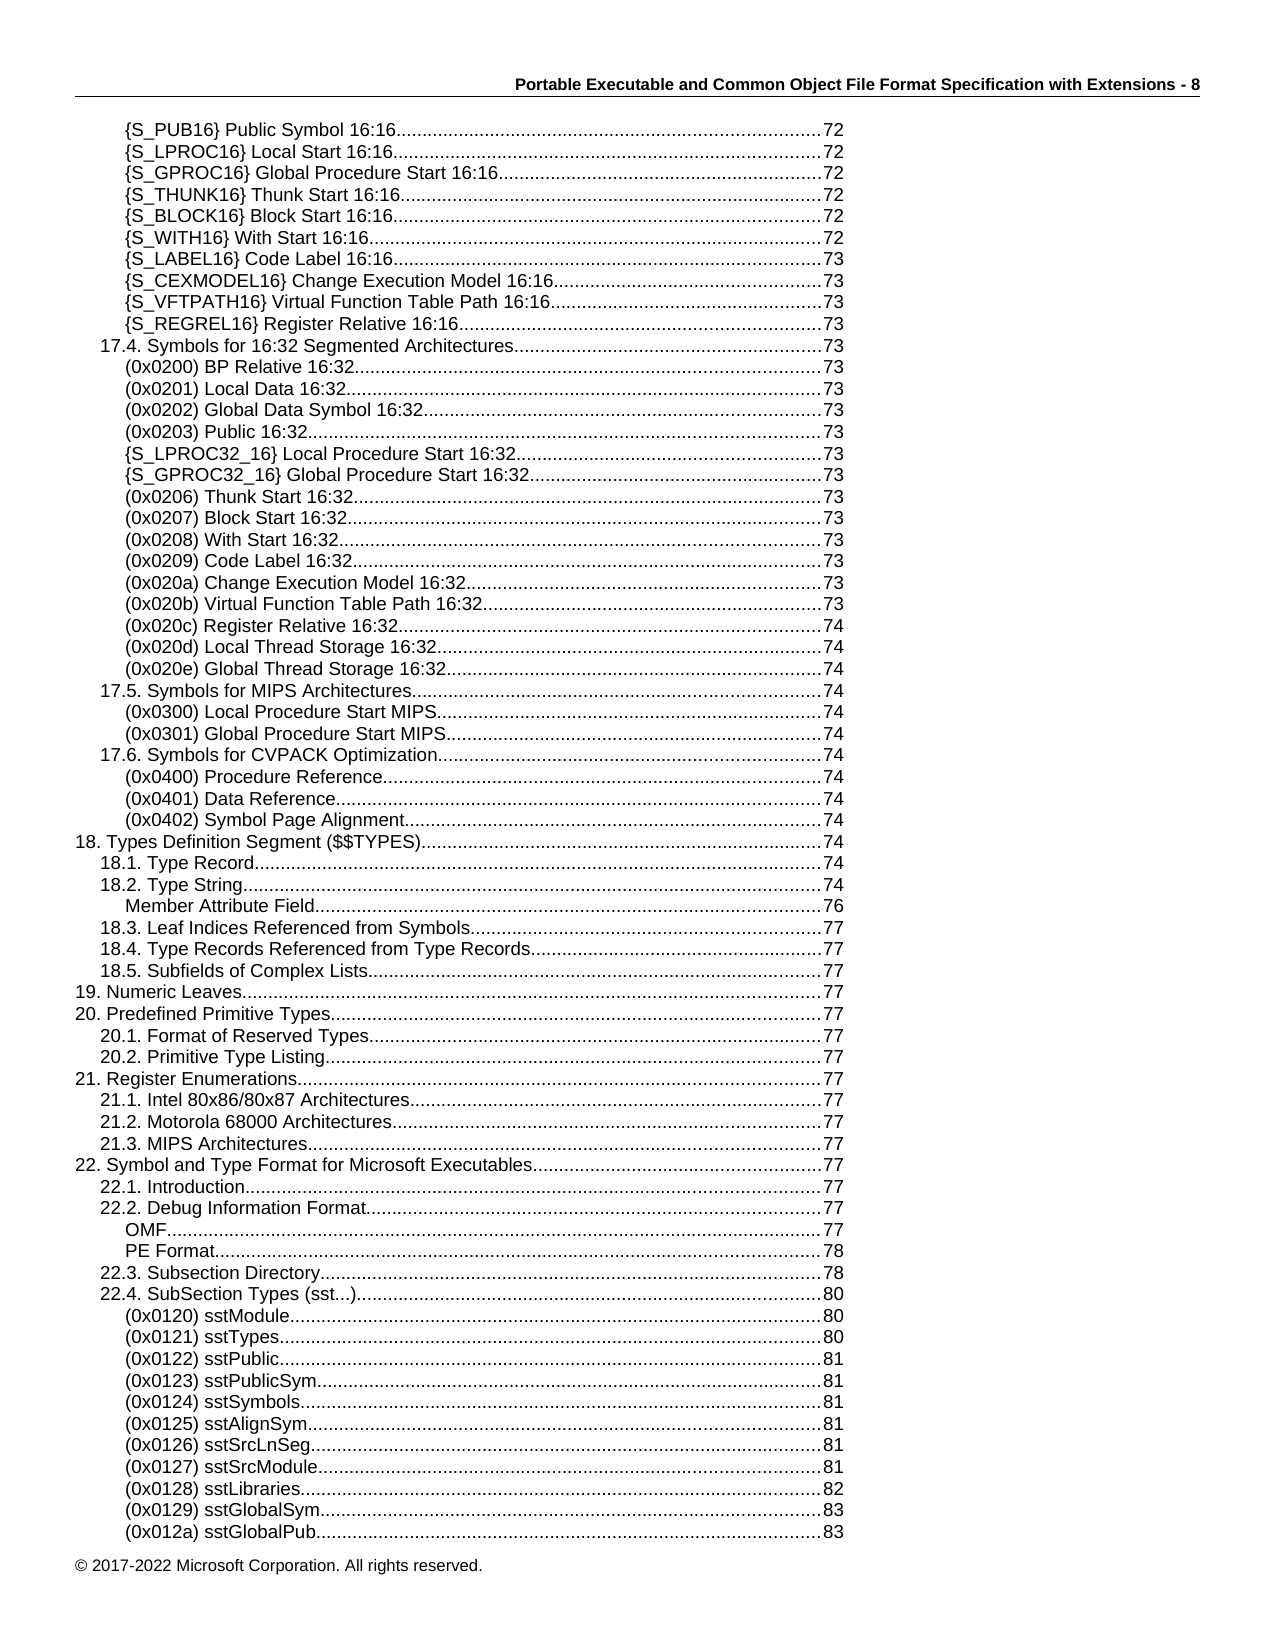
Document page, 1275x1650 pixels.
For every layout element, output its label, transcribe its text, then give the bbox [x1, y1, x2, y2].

text 22.1. Introduction 77 [100, 1175, 1200, 1197]
text (0x020e) Global Thread Storage 16:32 74 [125, 658, 1200, 679]
text 18.3. Leaf Indices Referenced from Symbols 77 [100, 917, 1200, 938]
text (0x0203) Public 16:32 73 [125, 421, 1200, 442]
text (0x0400) Procedure Reference 74 [125, 766, 1200, 787]
text PE Format 78 [125, 1240, 1200, 1262]
text {S_BLOCK16} Block Start 16:16 72 [125, 205, 1200, 227]
text (0x0127) sstSrcModule 81 [125, 1456, 1200, 1477]
text 22.3. Subsection Directory 78 [100, 1262, 1200, 1283]
text (0x0129) sstGlobalSym 83 [125, 1499, 1200, 1520]
text (0x0209) Code Label 16:32 73 [125, 550, 1200, 572]
text {S_LPROC16} Local Start 16:16 72 [125, 140, 1200, 162]
text {S_REGREL16} Register Relative 16:16 73 [125, 313, 1200, 334]
text (0x0123) sstPublicSym 81 [125, 1369, 1200, 1391]
text 18.1. Type Record 74 [100, 852, 1200, 873]
text (0x0201) Local Data 16:32 73 [125, 378, 1200, 399]
text {S_PUB16} Public Symbol 16:16 72 [125, 119, 1200, 140]
text (0x020c) Register Relative 16:32 74 [125, 615, 1200, 636]
text (0x012a) sstGlobalPub 83 [125, 1520, 1200, 1542]
text 22. Symbol and Type Format for Microsoft Executables 77 [75, 1154, 1200, 1175]
text {S_WITH16} With Start 16:16 72 [125, 227, 1200, 248]
text {S_THUNK16} Thunk Start 16:16 72 [125, 183, 1200, 205]
text 17.5. Symbols for MIPS Architectures 74 [100, 679, 1200, 701]
text (0x020a) Change Execution Model 16:32 73 [125, 572, 1200, 593]
text (0x0126) sstSrcLnSeg 81 [125, 1434, 1200, 1456]
text 20.2. Primitive Type Listing 77 [100, 1046, 1200, 1068]
text {S_VFTPATH16} Virtual Function Table Path 16:16 73 [125, 291, 1200, 313]
text (0x020b) Virtual Function Table Path 16:32 73 [125, 593, 1200, 615]
text 21. Register Enumerations 77 [75, 1068, 1200, 1089]
text 22.4. SubSection Types (sst...) 80 [100, 1283, 1200, 1305]
text {S_GPROC32_16} Global Procedure Start 16:32 73 [125, 464, 1200, 485]
text (0x0300) Local Procedure Start MIPS 74 [125, 701, 1200, 723]
text 18. Types Definition Segment ($$TYPES) 74 [75, 830, 1200, 852]
text (0x020d) Local Thread Storage 16:32 74 [125, 636, 1200, 658]
text {S_GPROC16} Global Procedure Start 16:16 72 [125, 162, 1200, 183]
text 18.5. Subfields of Complex Lists 77 [100, 960, 1200, 981]
text (0x0124) sstSymbols 81 [125, 1391, 1200, 1413]
text 18.2. Type String 74 [100, 873, 1200, 895]
text (0x0301) Global Procedure Start MIPS 74 [125, 723, 1200, 744]
text (0x0125) sstAlignSym 81 [125, 1413, 1200, 1434]
text (0x0120) sstModule 80 [125, 1305, 1200, 1326]
text {S_LABEL16} Code Label 16:16 73 [125, 248, 1200, 270]
text (0x0128) sstLibraries 82 [125, 1477, 1200, 1499]
text {S_LPROC32_16} Local Procedure Start 16:32 73 [125, 442, 1200, 464]
text (0x0206) Thunk Start 16:32 73 [125, 485, 1200, 507]
text (0x0122) sstPublic 81 [125, 1348, 1200, 1369]
text 17.6. Symbols for CVPACK Optimization 74 [100, 744, 1200, 766]
text OMF 77 [125, 1218, 1200, 1240]
text 20.1. Format of Reserved Types 77 [100, 1024, 1200, 1046]
text 21.1. Intel 80x86/80x87 Architectures 77 [100, 1089, 1200, 1111]
text 22.2. Debug Information Format 77 [100, 1197, 1200, 1218]
text {S_CEXMODEL16} Change Execution Model 16:16 73 [125, 270, 1200, 291]
text 18.4. Type Records Referenced from Type Records 77 [100, 938, 1200, 960]
text Member Attribute Field 76 [125, 895, 1200, 917]
text (0x0200) BP Relative 16:32 73 [125, 356, 1200, 378]
text 20. Predefined Primitive Types 77 [75, 1003, 1200, 1024]
text 17.4. Symbols for 16:32 Segmented Architectures 73 [100, 334, 1200, 356]
text 21.3. MIPS Architectures 77 [100, 1132, 1200, 1154]
text (0x0121) sstTypes 80 [125, 1326, 1200, 1348]
text (0x0202) Global Data Symbol 16:32 73 [125, 399, 1200, 421]
text 21.2. Motorola 68000 Architectures 77 [100, 1111, 1200, 1132]
text 19. Numeric Leaves 77 [75, 981, 1200, 1003]
text (0x0207) Block Start 16:32 73 [125, 507, 1200, 528]
text (0x0208) With Start 16:32 73 [125, 528, 1200, 550]
text (0x0402) Symbol Page Alignment 74 [125, 809, 1200, 830]
text (0x0401) Data Reference 74 [125, 787, 1200, 809]
